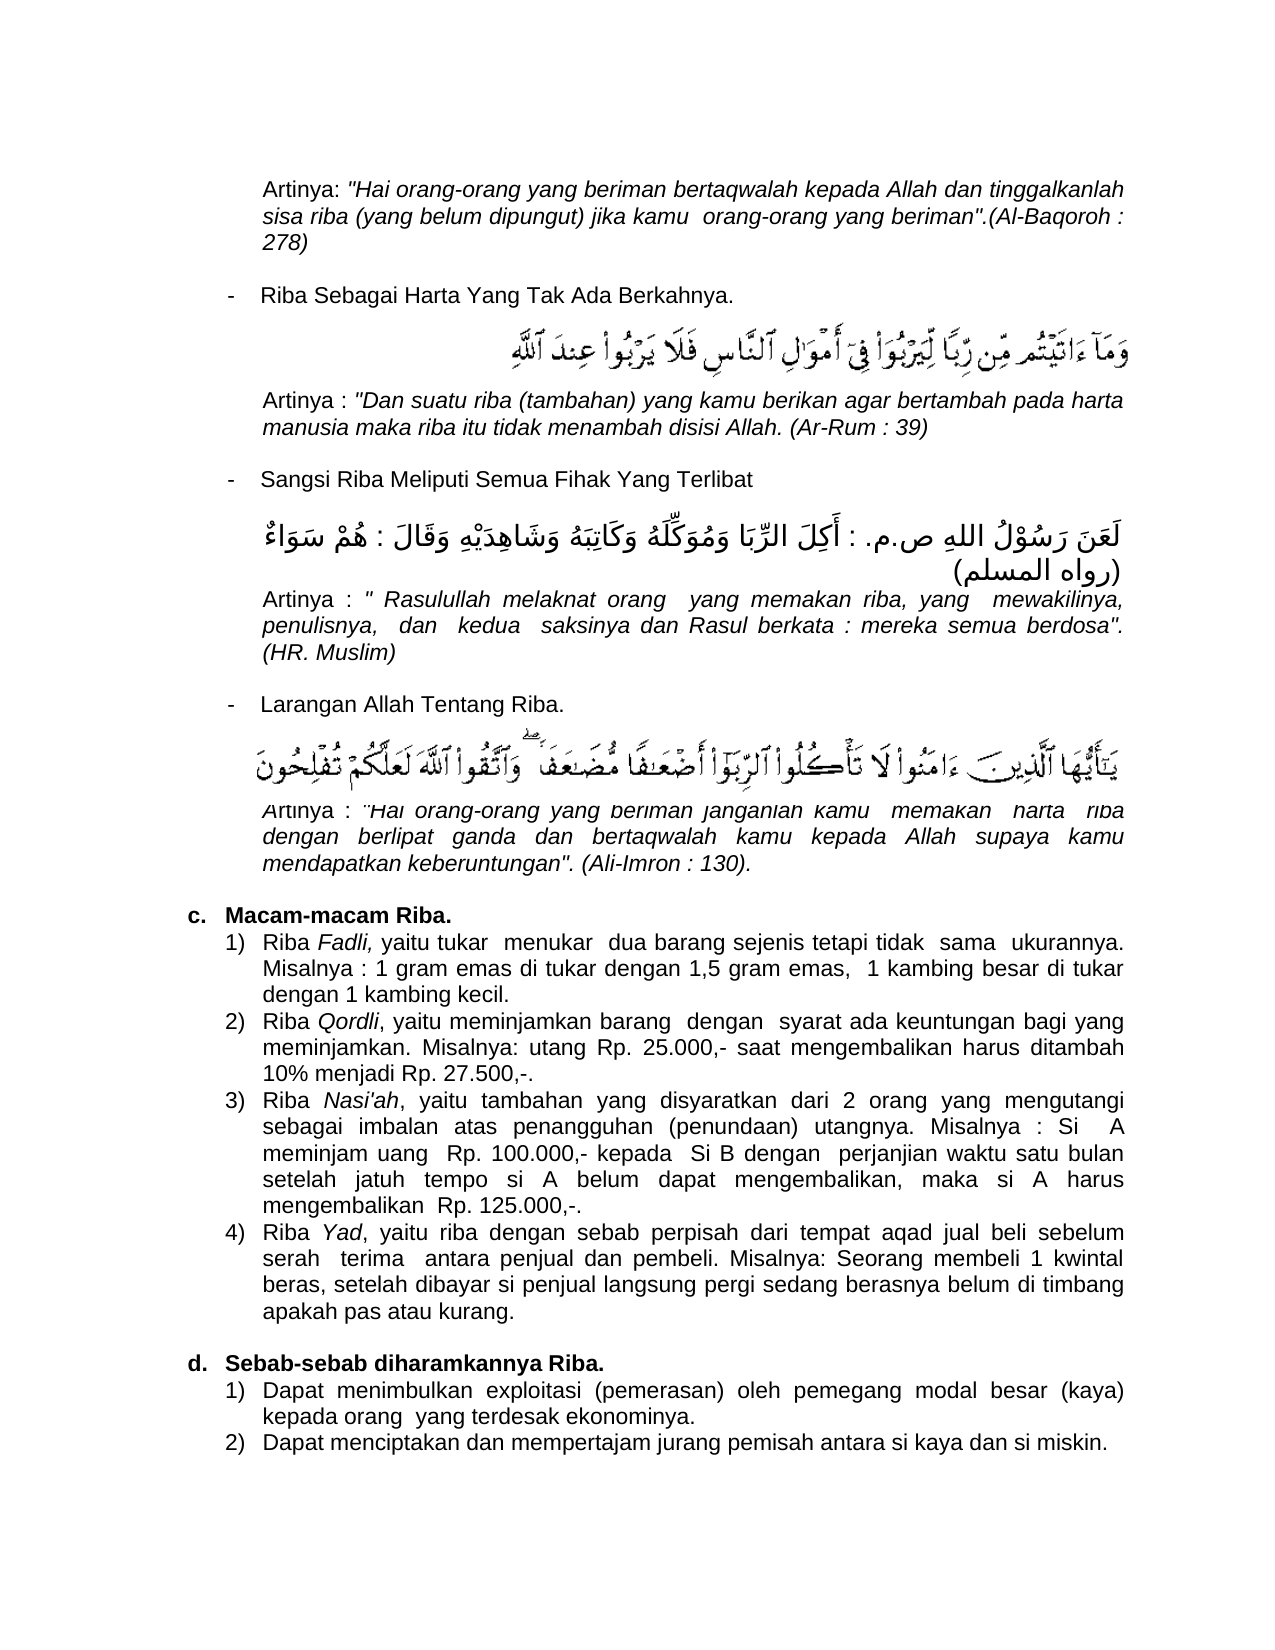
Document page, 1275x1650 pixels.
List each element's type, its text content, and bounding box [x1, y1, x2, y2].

list Riba Yad, yaitu riba dengan sebab perpisah dari tempat aqad jual beli sebelum serah terima antara penjual dan pembeli. Misalnya: Seorang membeli 1 kwintal beras, setelah dibayar si penjual langsung pergi sedang berasnya belum di timbang apakah pas atau kurang. [225, 1218, 1125, 1324]
list Riba Nasi'ah, yaitu tambahan yang disyaratkan dari 2 orang yang mengutangi sebagai imbalan atas penangguhan (penundaan) utangnya. Misalnya : Si A meminjam uang Rp. 100.000,- kepada Si B dengan perjanjian waktu satu bulan setelah jatuh tempo si A belum dapat mengembalikan, maka si A harus mengembalikan Rp. 125.000,-. [225, 1087, 1125, 1218]
list Dapat menimbulkan exploitasi (pemerasan) oleh pemegang modal besar (kaya) kepada orang yang terdesak ekonominya. [225, 1377, 1125, 1429]
picture [251, 728, 1119, 805]
text Artinya : " Rasulullah melaknat orang yang memakan riba, yang mewakilinya, penulisnya, dan kedua saksinya dan Rasul berkata : mereka semua berdosa". (HR. Muslim) [262, 586, 1125, 665]
text Artinya : "Hai orang-orang yang beriman janganlah kamu memakan harta riba dengan berlipat ganda dan bertaqwalah kamu kepada Allah supaya kamu mendapatkan keberuntungan". (Ali-Imron : 130). [262, 797, 1125, 876]
text d. Sebab-sebab diharamkannya Riba. [187, 1350, 1125, 1377]
text Artinya: "Hai orang-orang yang beriman bertaqwalah kepada Allah dan tinggalkanlah sisa riba (yang belum dipungut) jika kamu orang-orang yang beriman".(Al-Baqoroh : 278) [262, 176, 1125, 255]
text Artinya : "Dan suatu riba (tambahan) yang kamu berikan agar bertambah pada harta manusia maka riba itu tidak menambah disisi Allah. (Ar-Rum : 39) [262, 387, 1125, 440]
text - Riba Sebagai Harta Yang Tak Ada Berkahnya. [227, 282, 1125, 308]
text لَعَنَ رَسُوْلُ اللهِ ص.م. : أَكِلَ الرِّبَا وَمُوَكِّلَهُ وَكَاتِبَهُ وَشَاهِدَيْهِ وَقَالَ : هُمْ سَوَاءٌ (رواه المسلم) [262, 519, 1121, 586]
list Dapat menciptakan dan mempertajam jurang pemisah antara si kaya dan si miskin. [225, 1429, 1125, 1456]
picture [491, 311, 1130, 391]
text - Sangsi Riba Meliputi Semua Fihak Yang Terlibat [227, 466, 1125, 493]
list Riba Qordli, yaitu meminjamkan barang dengan syarat ada keuntungan bagi yang meminjamkan. Misalnya: utang Rp. 25.000,- saat mengembalikan harus ditambah 10% menjadi Rp. 27.500,-. [225, 1008, 1125, 1087]
list Macam-macam Riba. [187, 902, 1125, 929]
list Riba Fadli, yaitu tukar menukar dua barang sejenis tetapi tidak sama ukurannya. Misalnya : 1 gram emas di tukar dengan 1,5 gram emas, 1 kambing besar di tukar dengan 1 kambing kecil. [225, 929, 1125, 1008]
text - Larangan Allah Tentang Riba. [227, 691, 1125, 718]
